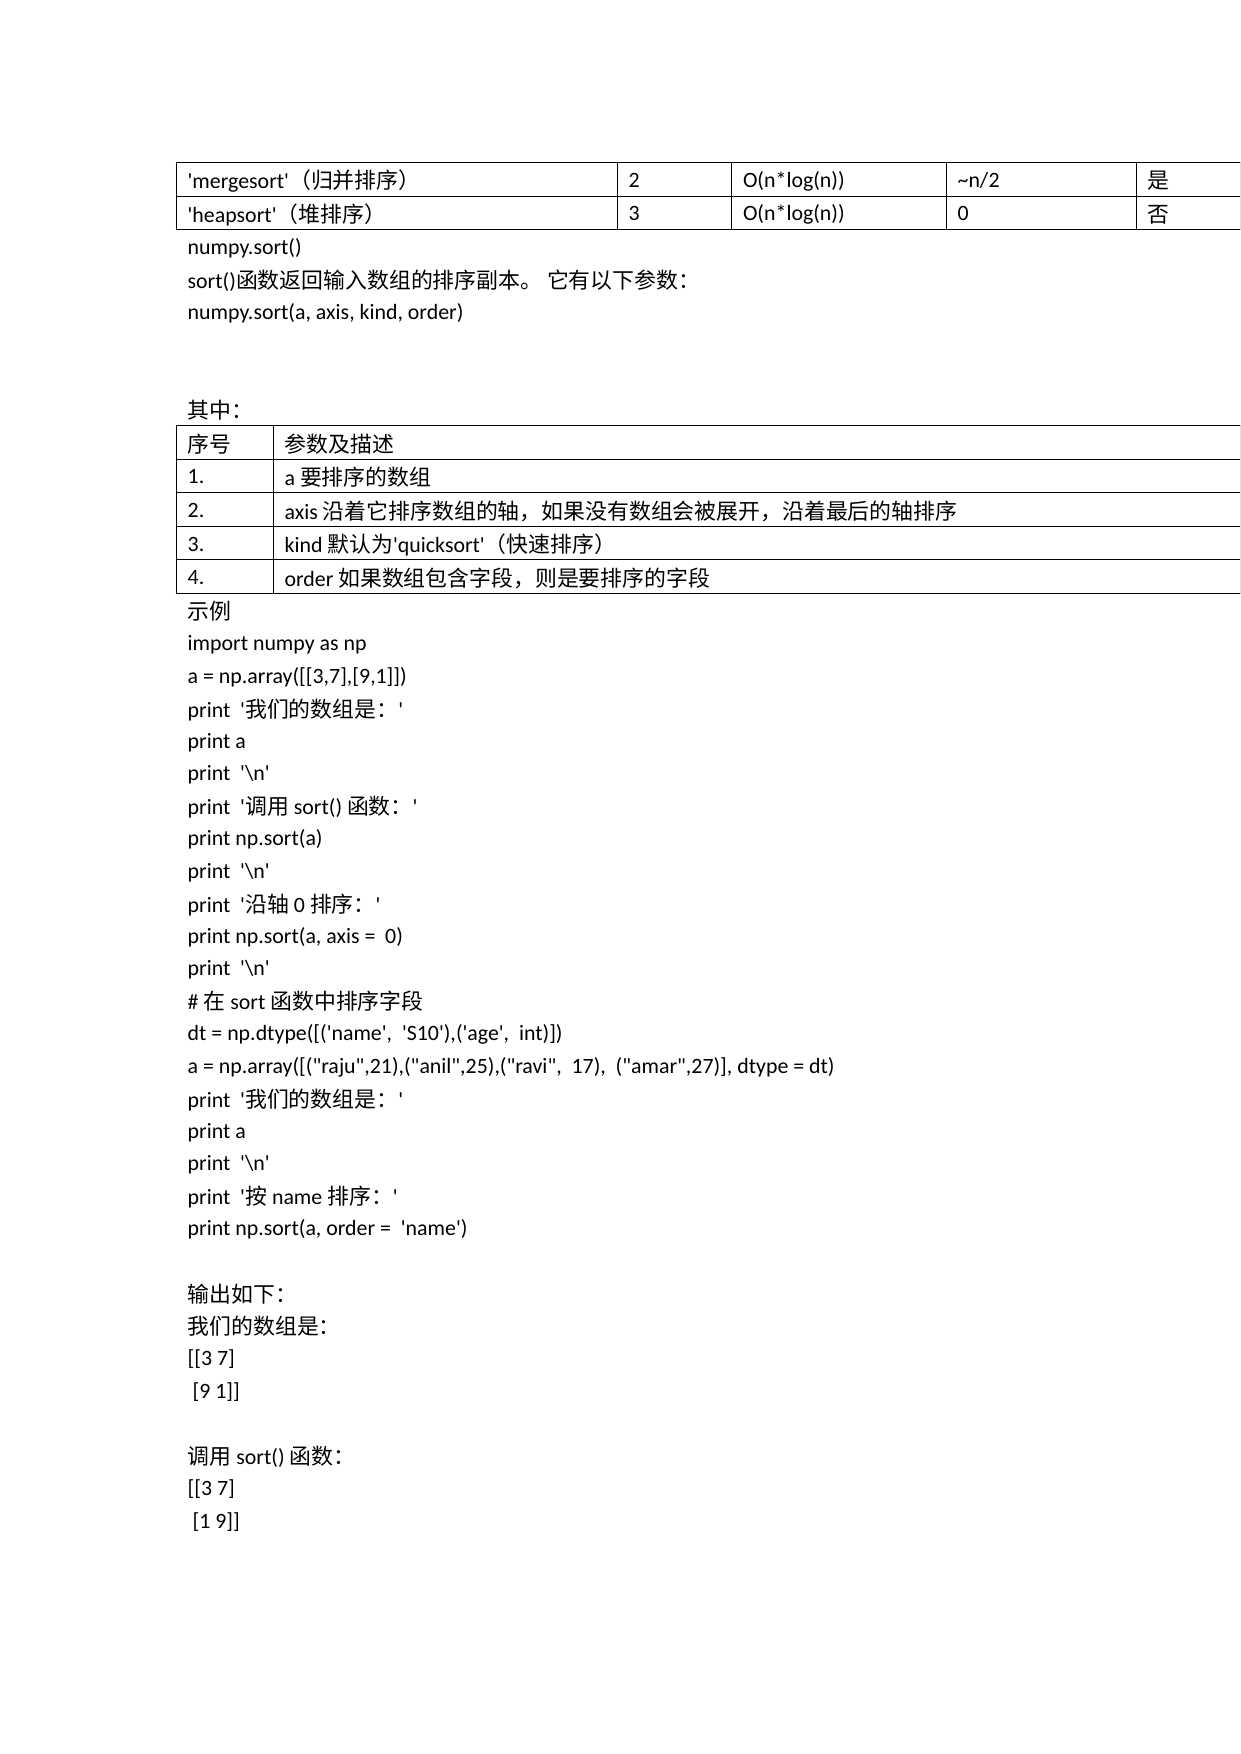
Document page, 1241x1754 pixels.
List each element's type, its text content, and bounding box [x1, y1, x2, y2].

text print '\n' [187, 1146, 1053, 1179]
text 输出如下： [187, 1276, 1053, 1309]
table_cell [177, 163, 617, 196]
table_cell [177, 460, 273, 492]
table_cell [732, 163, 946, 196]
text print '我们的数组是：' [187, 691, 1053, 724]
text print '调用 sort() 函数：' [187, 789, 1053, 821]
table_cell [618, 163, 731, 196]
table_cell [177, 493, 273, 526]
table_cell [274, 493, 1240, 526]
text import numpy as np [187, 626, 1053, 659]
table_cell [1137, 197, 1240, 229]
text 调用 sort() 函数： [187, 1439, 1053, 1471]
text numpy.sort() [187, 230, 1053, 263]
text print '\n' [187, 756, 1053, 789]
text # 在 sort 函数中排序字段 [187, 984, 1053, 1016]
text print '沿轴 0 排序：' [187, 886, 1053, 919]
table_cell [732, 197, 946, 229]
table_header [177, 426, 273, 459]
text [9 1]] [187, 1374, 1053, 1406]
text print '\n' [187, 951, 1053, 984]
text [1 9]] [187, 1504, 1053, 1536]
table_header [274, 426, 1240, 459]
text sort()函数返回输入数组的排序副本。 它有以下参数： [187, 263, 1053, 295]
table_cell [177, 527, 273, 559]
text a = np.array([("raju",21),("anil",25),("ravi", 17), ("amar",27)], dtype = dt) [187, 1049, 1053, 1081]
text numpy.sort(a, axis, kind, order) [187, 295, 1053, 328]
text print '我们的数组是：' [187, 1081, 1053, 1114]
text dt = np.dtype([('name', 'S10'),('age', int)]) [187, 1016, 1053, 1049]
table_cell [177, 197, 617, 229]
text [[3 7] [187, 1471, 1053, 1504]
text a = np.array([[3,7],[9,1]]) [187, 659, 1053, 691]
text print a [187, 1114, 1053, 1146]
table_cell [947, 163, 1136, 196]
text print np.sort(a, order = 'name') [187, 1211, 1053, 1244]
text print '按 name 排序：' [187, 1179, 1053, 1211]
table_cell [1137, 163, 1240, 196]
text print '\n' [187, 854, 1053, 886]
text print np.sort(a) [187, 821, 1053, 854]
text print np.sort(a, axis = 0) [187, 919, 1053, 951]
text 我们的数组是： [187, 1309, 1053, 1341]
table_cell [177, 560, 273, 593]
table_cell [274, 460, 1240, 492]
text [[3 7] [187, 1341, 1053, 1374]
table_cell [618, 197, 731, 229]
text 示例 [187, 594, 1053, 626]
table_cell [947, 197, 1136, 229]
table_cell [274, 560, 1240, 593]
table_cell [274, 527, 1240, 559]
text print a [187, 724, 1053, 756]
text 其中： [187, 393, 1053, 425]
